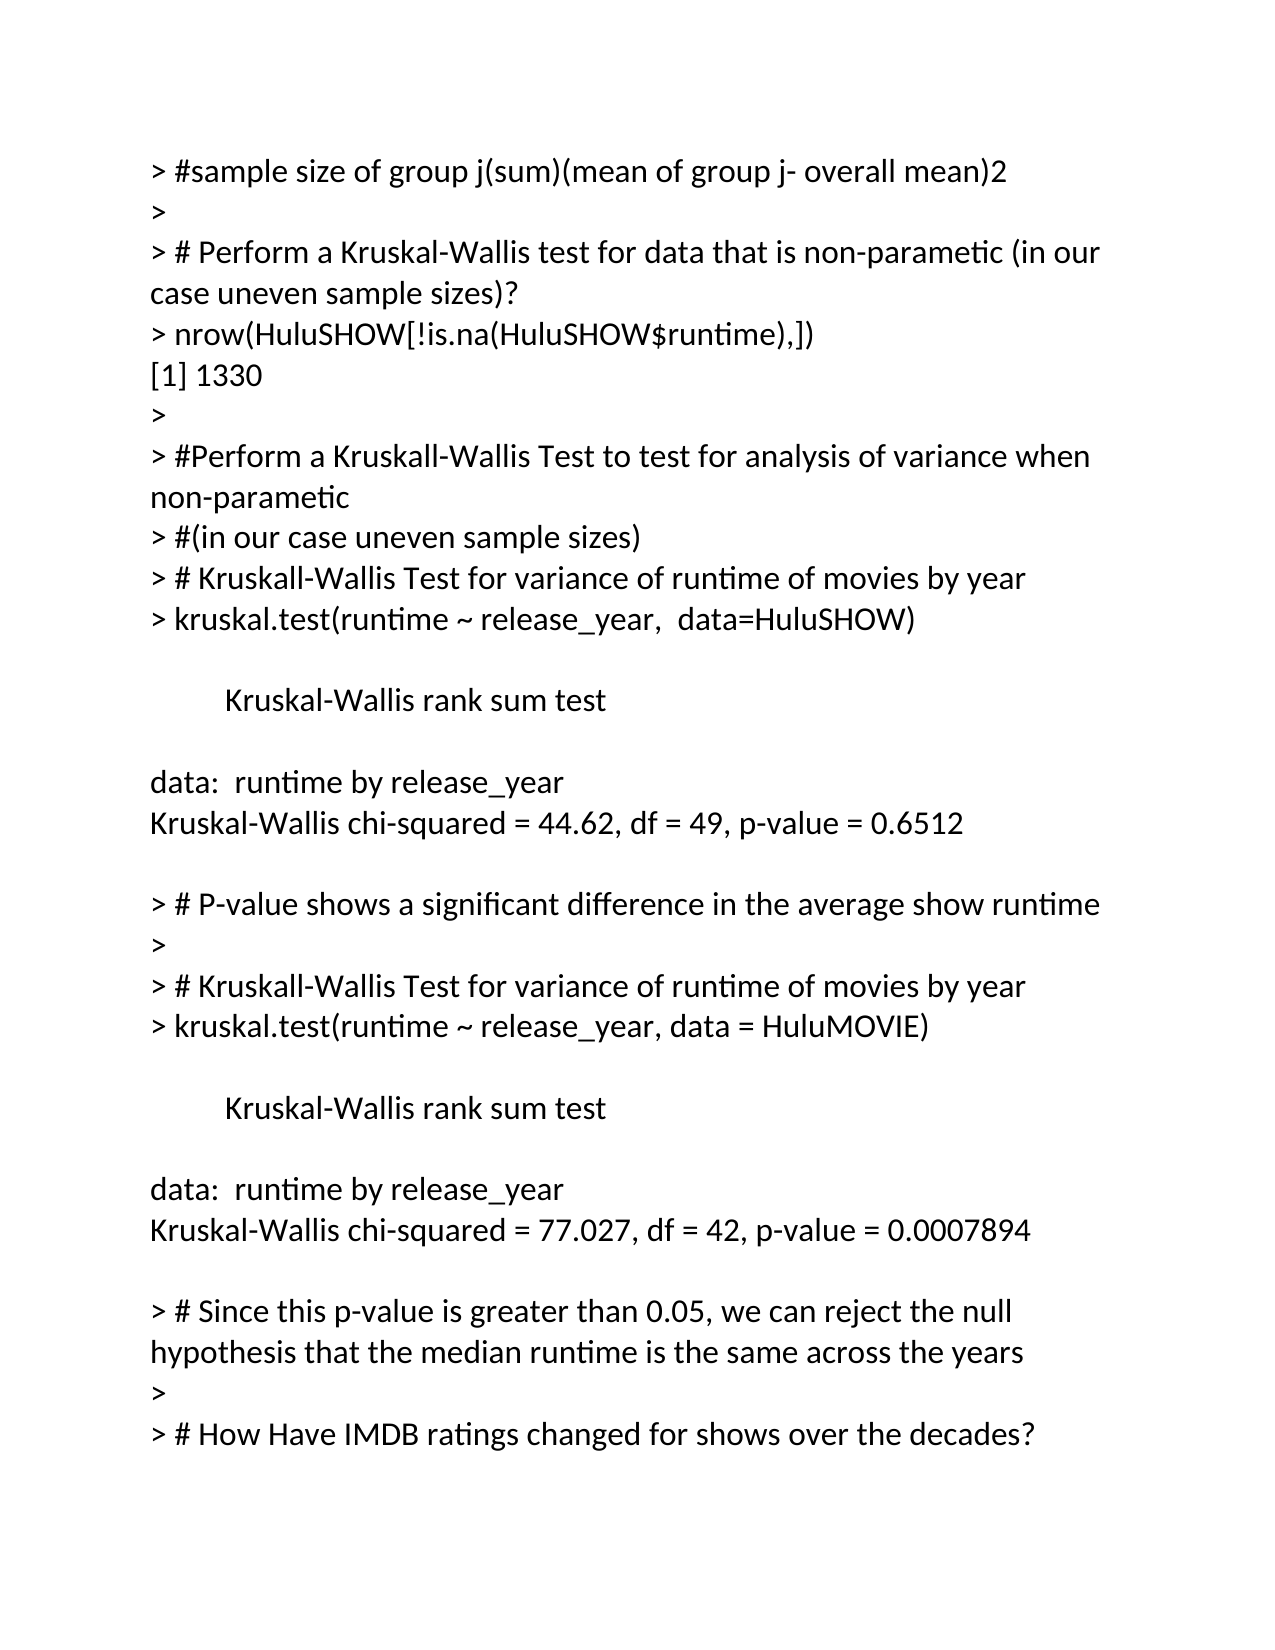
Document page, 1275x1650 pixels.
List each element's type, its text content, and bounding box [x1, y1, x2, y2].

text Kruskal-Wallis rank sum test [150, 679, 1125, 720]
text > #sample size of group j(sum)(mean of group j- overall mean)2 [150, 150, 1125, 191]
text > kruskal.test(runtime ~ release_year, data = HuluMOVIE) [150, 1005, 1125, 1046]
text data: runtime by release_year [150, 761, 1125, 802]
text > [150, 1372, 1125, 1413]
text > # Perform a Kruskal-Wallis test for data that is non-parametic (in our case uneven sample sizes)? [150, 231, 1125, 313]
text > #Perform a Kruskall-Wallis Test to test for analysis of variance when non-parametic [150, 435, 1125, 517]
text > # Kruskall-Wallis Test for variance of runtime of movies by year [150, 557, 1125, 598]
text > # Kruskall-Wallis Test for variance of runtime of movies by year [150, 964, 1125, 1005]
text > # P-value shows a significant difference in the average show runtime [150, 883, 1125, 924]
text > #(in our case uneven sample sizes) [150, 517, 1125, 557]
text > [150, 394, 1125, 435]
text > [150, 191, 1125, 231]
text [1] 1330 [150, 354, 1125, 394]
text Kruskal-Wallis chi-squared = 44.62, df = 49, p-value = 0.6512 [150, 802, 1125, 842]
text > kruskal.test(runtime ~ release_year, data=HuluSHOW) [150, 598, 1125, 639]
text > # Since this p-value is greater than 0.05, we can reject the null hypothesis that the median runtime is the same across the years [150, 1290, 1125, 1372]
text > [150, 924, 1125, 964]
text Kruskal-Wallis rank sum test [150, 1087, 1125, 1127]
text > # How Have IMDB ratings changed for shows over the decades? [150, 1413, 1125, 1453]
text Kruskal-Wallis chi-squared = 77.027, df = 42, p-value = 0.0007894 [150, 1209, 1125, 1250]
text > nrow(HuluSHOW[!is.na(HuluSHOW$runtime),]) [150, 313, 1125, 354]
text data: runtime by release_year [150, 1168, 1125, 1209]
